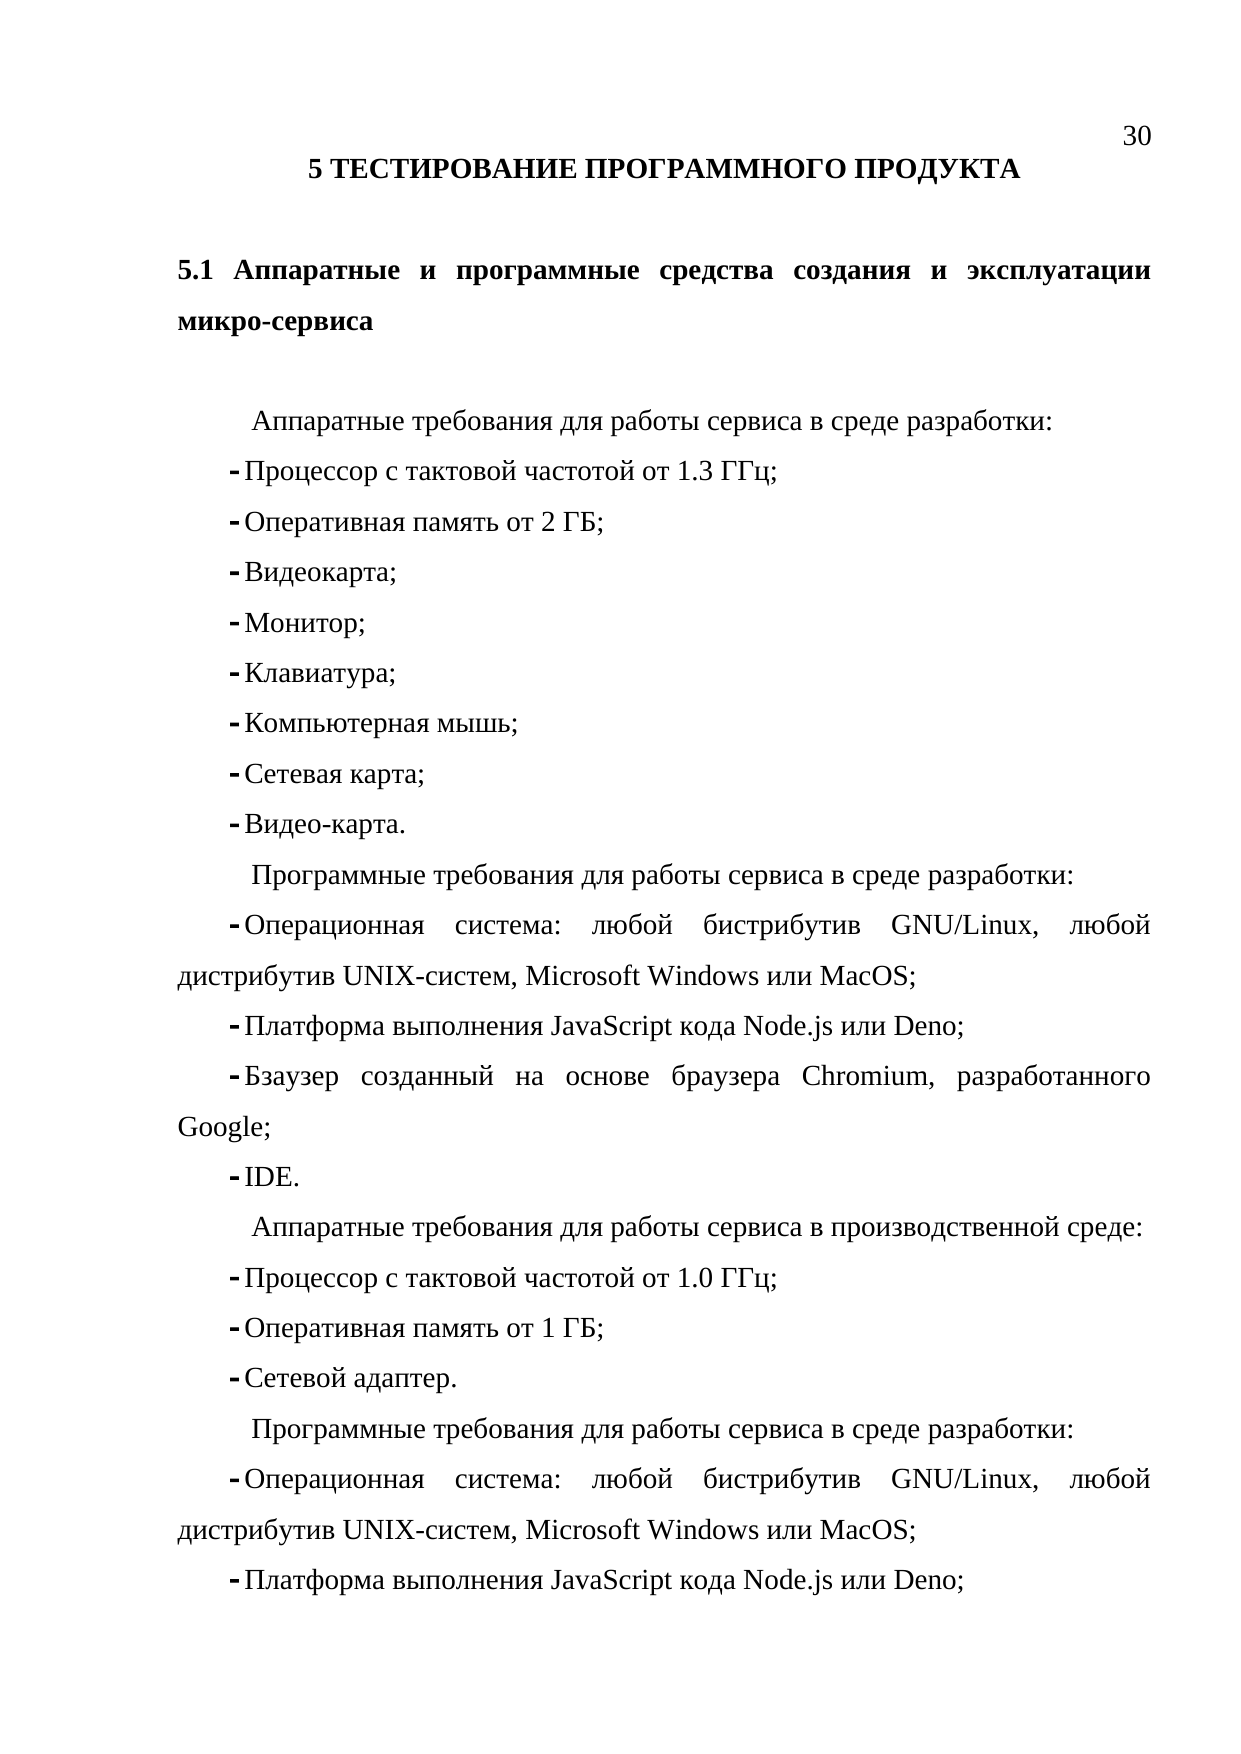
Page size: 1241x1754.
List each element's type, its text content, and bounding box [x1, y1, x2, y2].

list Клавиатура; [177, 655, 1152, 689]
list Оперативная память от 1 ГБ; [177, 1310, 1152, 1344]
list Процессор с тактовой частотой от 1.3 ГГц; [177, 453, 1152, 487]
list Сетевой адаптер. [177, 1361, 1152, 1394]
list Программные требования для работы сервиса в среде разработки: [177, 857, 1152, 890]
list Бзаузер созданный на основе браузера Chromium, разработанного Google; [177, 1058, 1152, 1142]
list IDE. [177, 1159, 1152, 1193]
list Аппаратные требования для работы сервиса в среде разработки: [177, 403, 1152, 437]
list Аппаратные требования для работы сервиса в производственной среде: [177, 1209, 1152, 1243]
list Операционная система: любой бистрибутив GNU/Linux, любой дистрибутив UNIX-систем, Microsoft Windows или MacOS; [177, 907, 1152, 991]
text 5.1 Аппаратные и программные средства создания и эксплуатации микро-сервиса [177, 252, 1152, 336]
list Монитор; [177, 605, 1152, 638]
list Процессор с тактовой частотой от 1.0 ГГц; [177, 1260, 1152, 1293]
list Операционная система: любой бистрибутив GNU/Linux, любой дистрибутив UNIX-систем, Microsoft Windows или MacOS; [177, 1461, 1152, 1545]
list Платформа выполнения JavaScript кода Node.js или Deno; [177, 1008, 1152, 1042]
list 5 ТЕСТИРОВАНИЕ ПРОГРАММНОГО ПРОДУКТА [177, 152, 1152, 185]
list Видеокарта; [177, 554, 1152, 588]
list Платформа выполнения JavaScript кода Node.js или Deno; [177, 1562, 1152, 1596]
list Сетевая карта; [177, 756, 1152, 790]
list Программные требования для работы сервиса в среде разработки: [177, 1411, 1152, 1444]
list Видео-карта. [177, 806, 1152, 840]
list Компьютерная мышь; [177, 706, 1152, 739]
list Оперативная память от 2 ГБ; [177, 504, 1152, 538]
